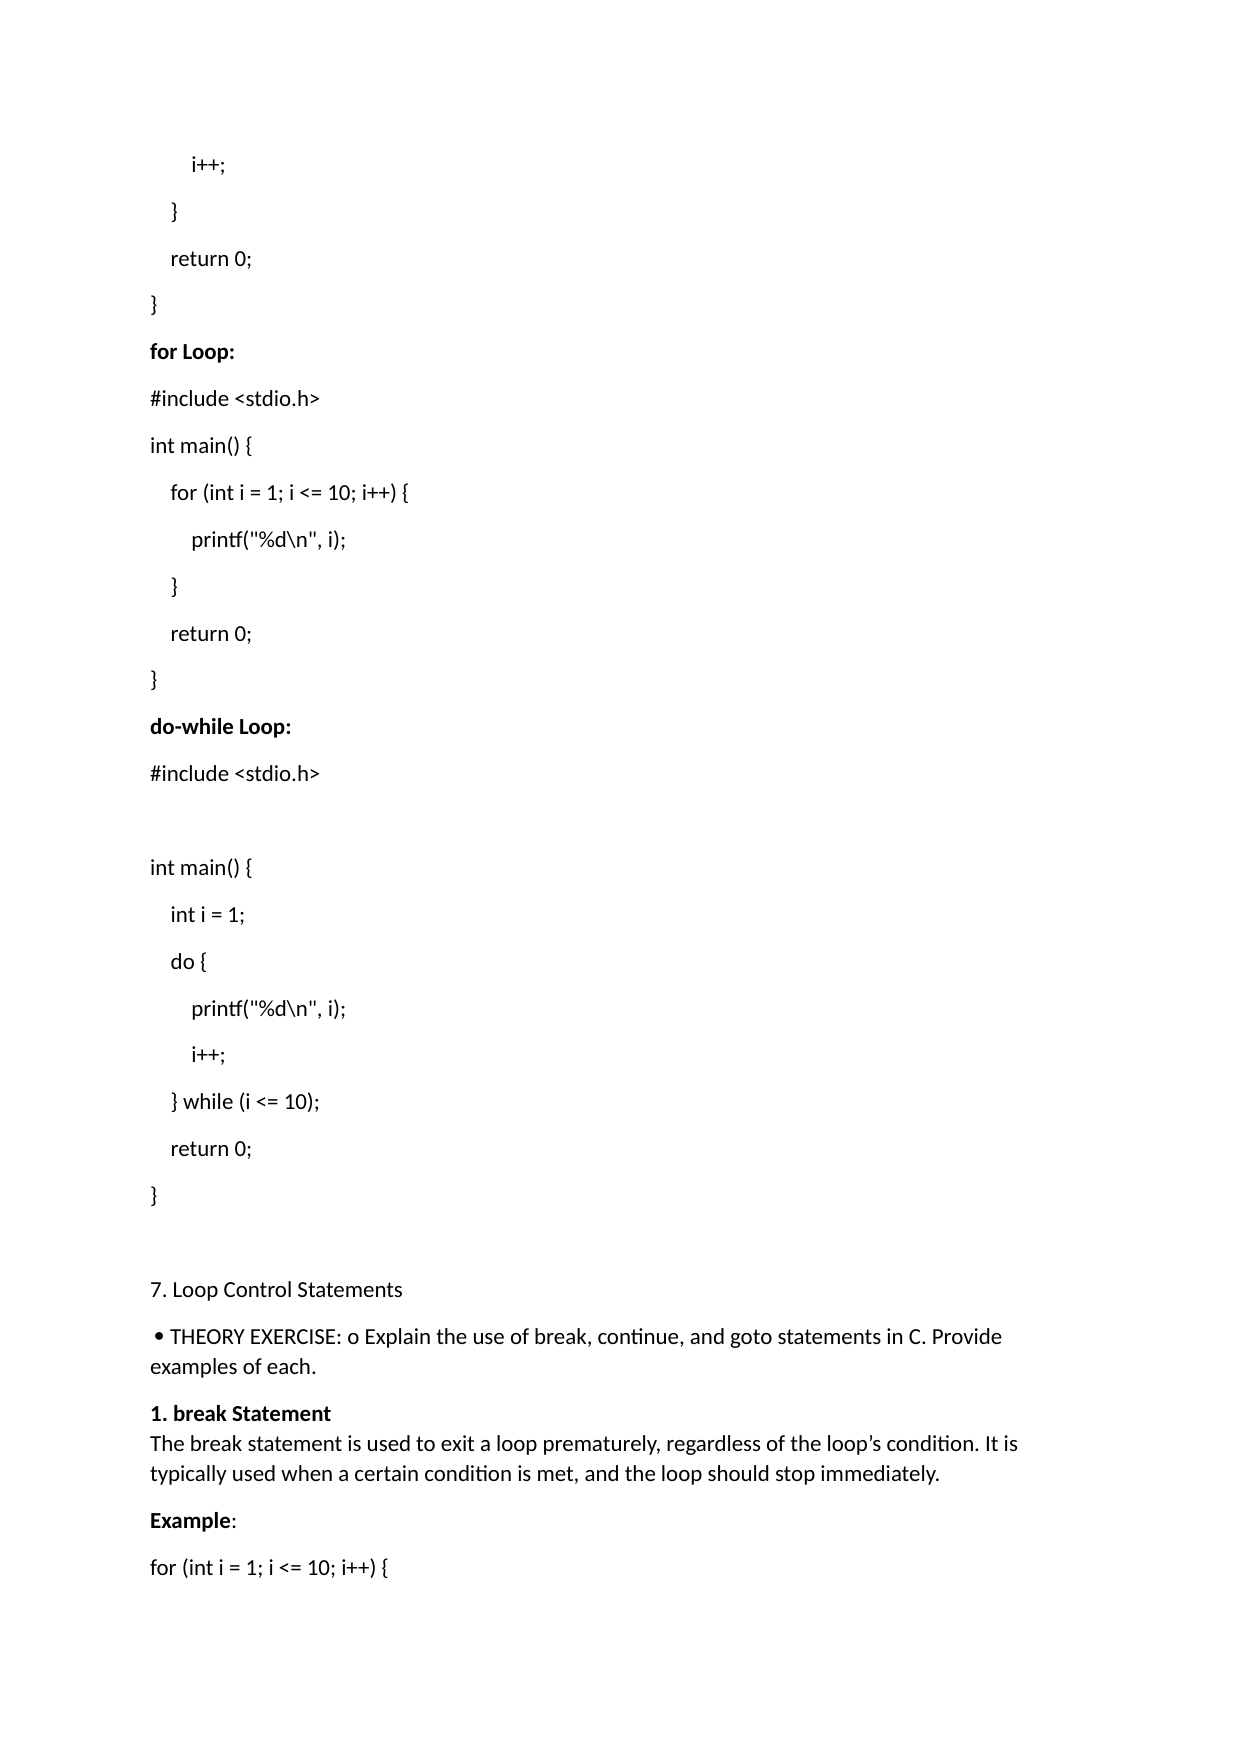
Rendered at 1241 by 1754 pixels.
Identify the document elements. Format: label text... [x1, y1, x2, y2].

text } while (i <= 10); [150, 1087, 1090, 1116]
text 1. break Statement The break statement is used to exit a loop prematurely, regardless of the loop’s condition. It is typically used when a certain condition is met, and the loop should stop immediately. [150, 1399, 1090, 1487]
text for Loop: [150, 337, 1090, 366]
text for (int i = 1; i <= 10; i++) { [150, 1553, 1090, 1581]
text printf("%d\n", i); [150, 994, 1090, 1022]
text return 0; [150, 244, 1090, 272]
text do-while Loop: [150, 712, 1090, 741]
text } [150, 291, 1090, 319]
text i++; [150, 1041, 1090, 1069]
text int i = 1; [150, 900, 1090, 928]
text return 0; [150, 1134, 1090, 1162]
text printf("%d\n", i); [150, 525, 1090, 553]
text } [150, 197, 1090, 225]
text return 0; [150, 619, 1090, 647]
text int main() { [150, 431, 1090, 459]
text } [150, 572, 1090, 600]
text } [150, 1181, 1090, 1209]
text #include <stdio.h> [150, 759, 1090, 787]
text for (int i = 1; i <= 10; i++) { [150, 478, 1090, 506]
text } [150, 666, 1090, 694]
text 7. Loop Control Statements [150, 1275, 1090, 1303]
text i++; [150, 150, 1090, 178]
text #include <stdio.h> [150, 384, 1090, 412]
text Example: [150, 1506, 1090, 1534]
text THEORY EXERCISE: o Explain the use of break, continue, and goto statements in C. Provide examples of each. [150, 1322, 1090, 1380]
text do { [150, 947, 1090, 975]
text int main() { [150, 853, 1090, 881]
